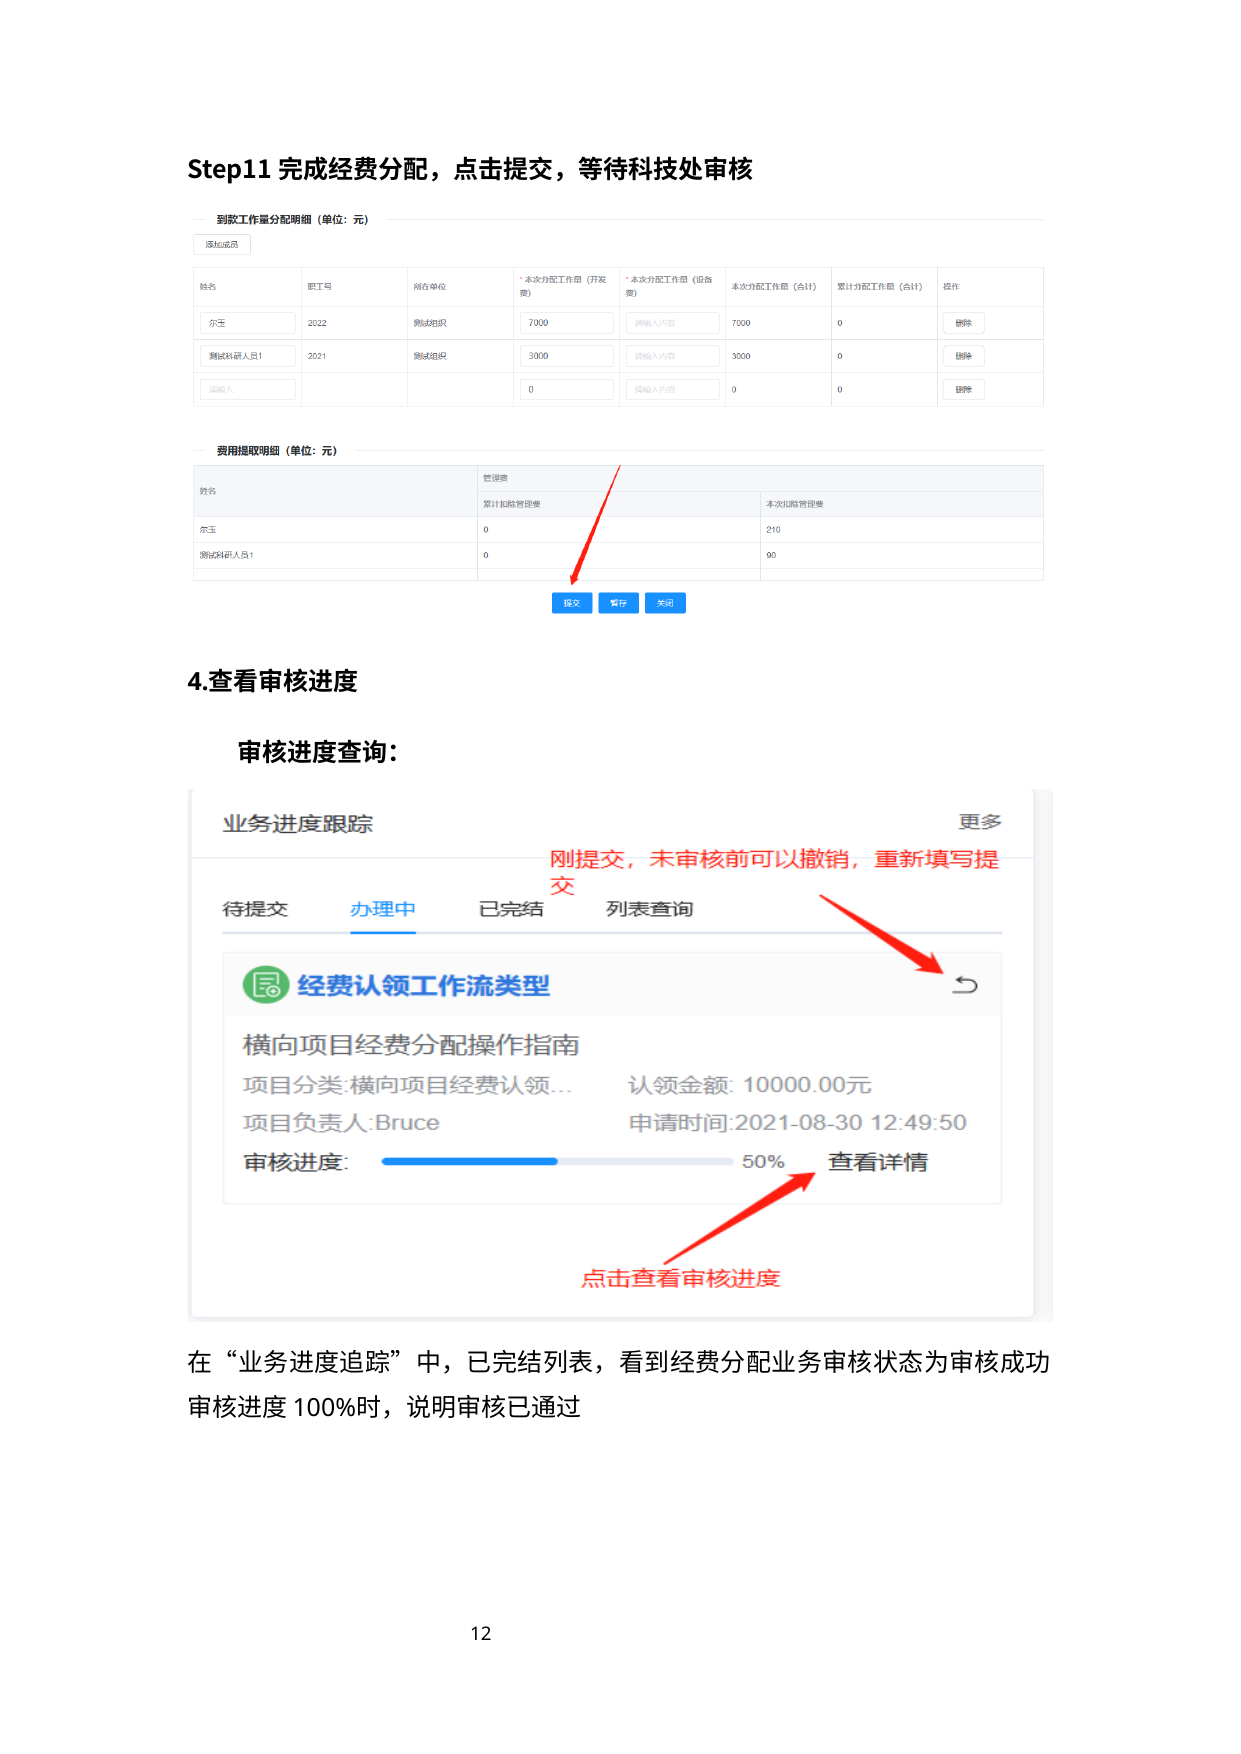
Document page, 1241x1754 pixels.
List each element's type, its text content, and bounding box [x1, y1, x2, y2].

picture [187, 207, 1053, 629]
subtitle Step11 完成经费分配，点击提交，等待科技处审核 [187, 150, 1053, 186]
text 在“业务进度追踪”中，已完结列表，看到经费分配业务审核状态为审核成功，审核进度100%时，说明审核已通过 [187, 1342, 1053, 1424]
text 审核进度查询： [187, 732, 1053, 768]
subtitle 4.查看审核进度 [187, 662, 1053, 698]
picture [187, 789, 1053, 1322]
